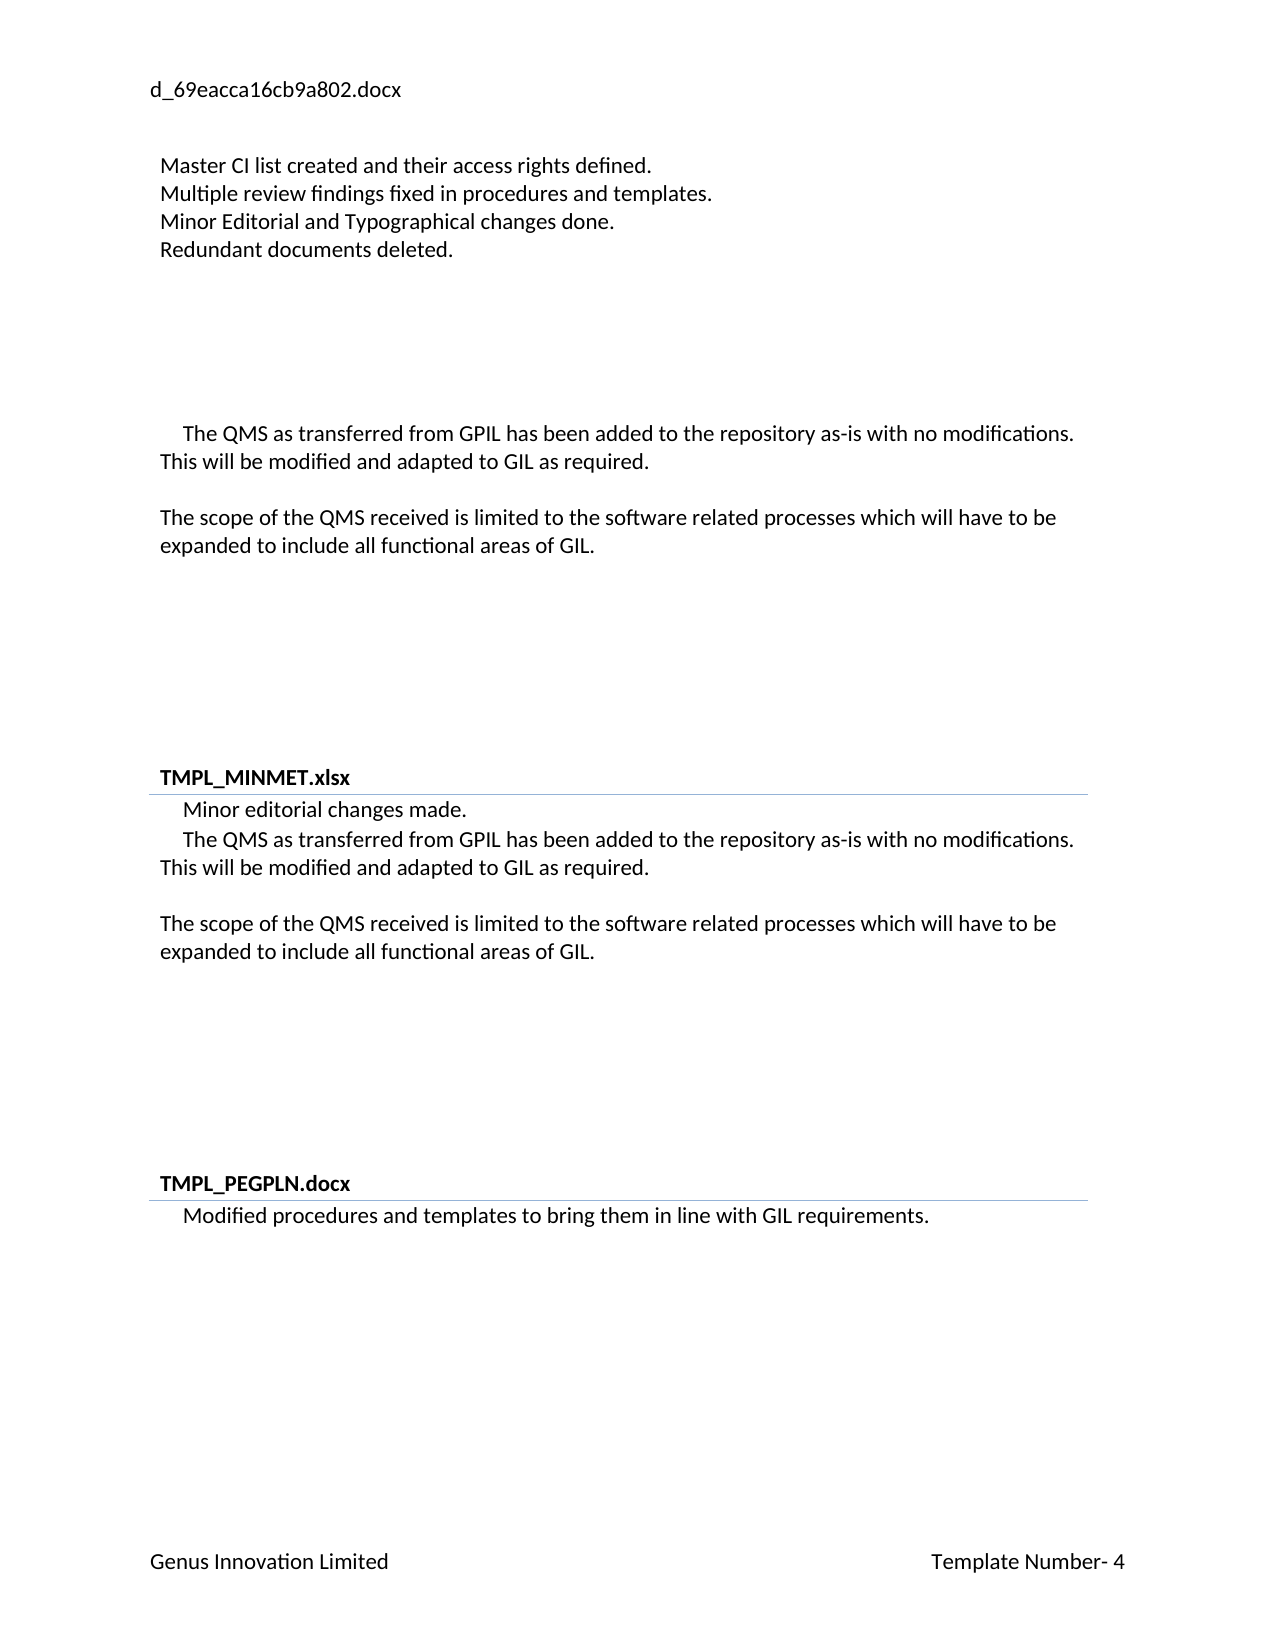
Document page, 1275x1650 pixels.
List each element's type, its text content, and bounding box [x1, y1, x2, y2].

table_cell Minor editorial changes made. [149, 795, 1087, 825]
table_cell TMPL_MINMET.xlsx [149, 763, 1087, 794]
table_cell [149, 150, 1087, 419]
table_cell Modified procedures and templates to bring them in line with GIL requirements. [149, 1201, 1087, 1294]
table_cell The QMS as transferred from GPIL has been added to the repository as-is with no modifications. This will be modified and adapted to GIL as required. The scope of the QMS received is limited to the software related processes which will have to be expanded to include all functional areas of GIL. [149, 419, 1087, 763]
table_cell The QMS as transferred from GPIL has been added to the repository as-is with no modifications. This will be modified and adapted to GIL as required. The scope of the QMS received is limited to the software related processes which will have to be expanded to include all functional areas of GIL. [149, 825, 1087, 1169]
table_cell TMPL_PEGPLN.docx [149, 1169, 1087, 1200]
